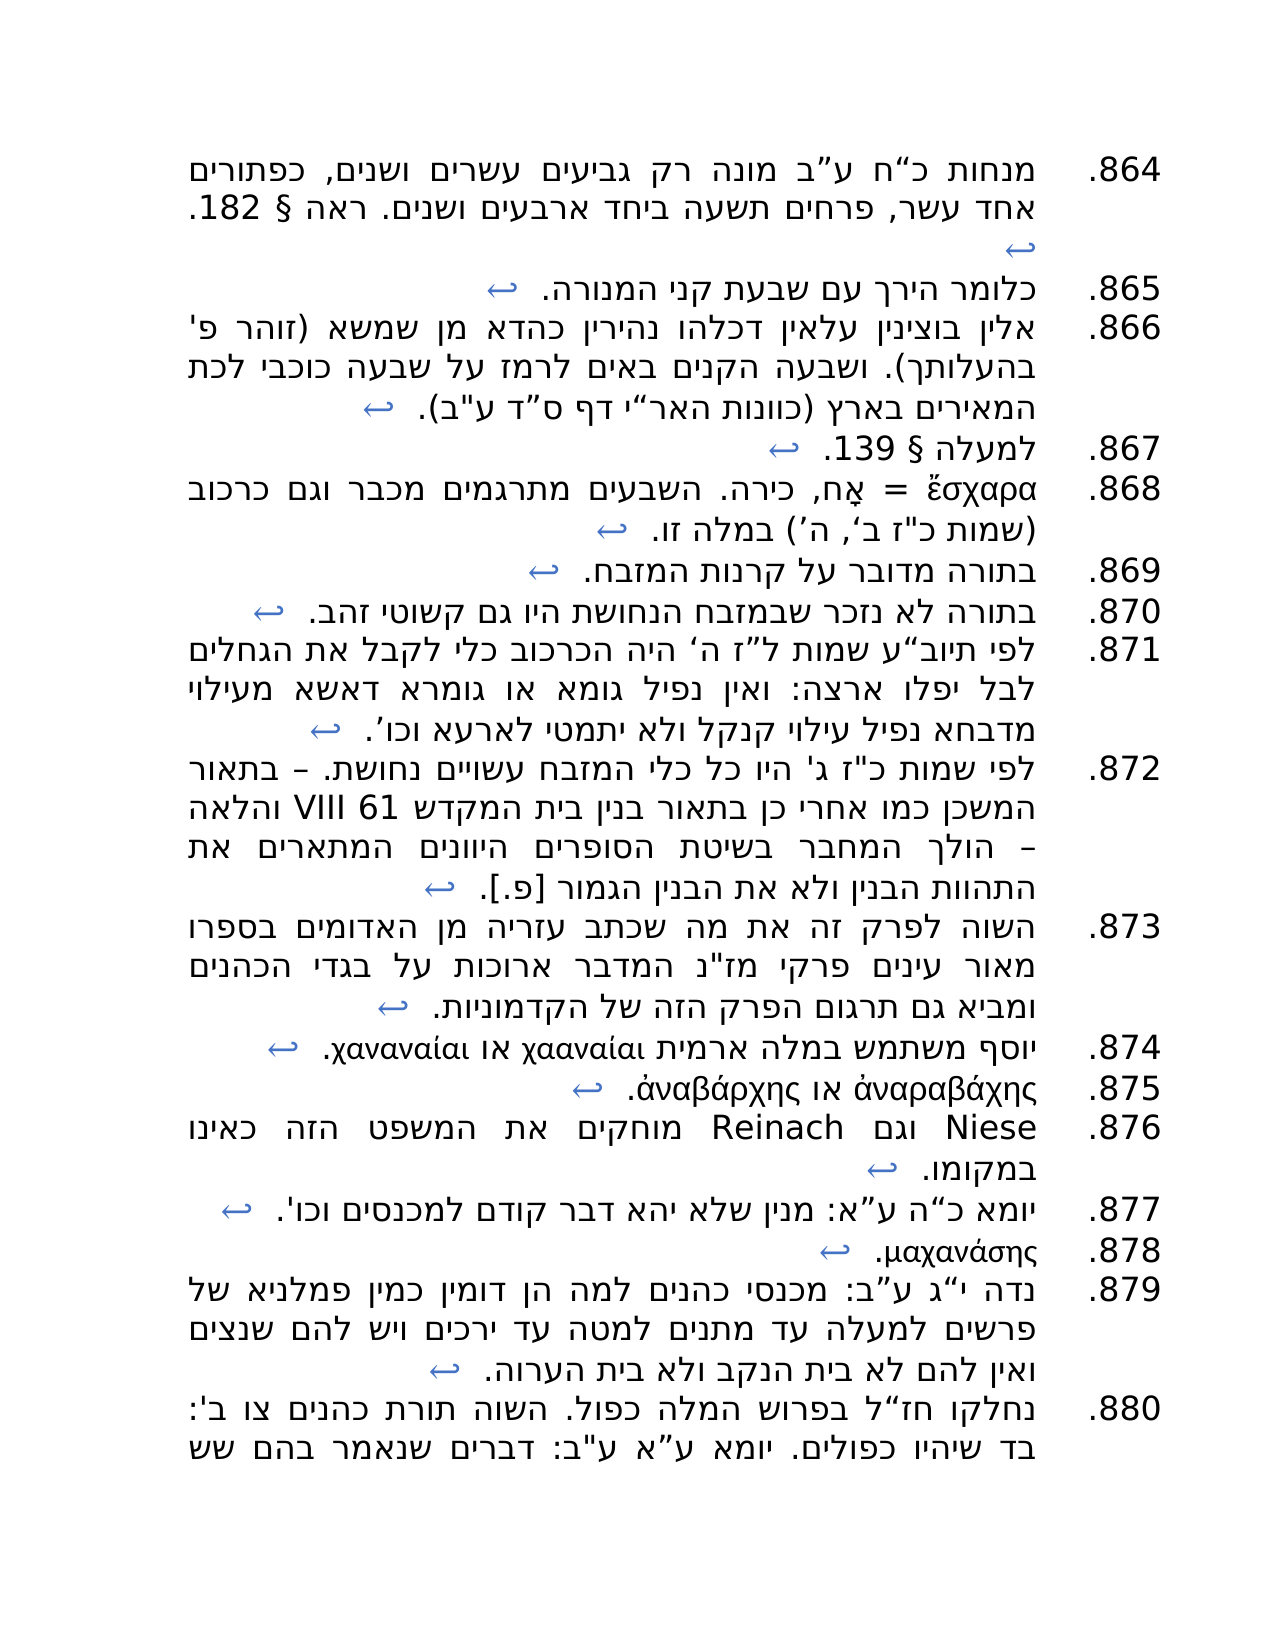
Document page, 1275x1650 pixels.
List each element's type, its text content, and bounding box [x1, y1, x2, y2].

list בתורה לא נזכר שבמזבח הנחושת היו גם קשוטי זהב. ↩ [187, 590, 1087, 631]
list מנחות כ“ח ע”ב מונה רק גביעים עשרים ושנים, כפתורים אחד עשר, פרחים תשעה ביחד ארבעים ושנים. ראה § 182. ↩ [187, 150, 1087, 268]
list ἔσχαρα = אָח, כירה. השבעים מתרגמים מכבר וגם כרכוב (שמות כ"ז ב‘, ה’) במלה זו. ↩ [187, 468, 1087, 549]
list ἀναραβάχης או ἀναβάρχης. ↩ [187, 1067, 1087, 1108]
list השוה לפרק זה את מה שכתב עזריה מן האדומים בספרו מאור עינים פרקי מז"נ המדבר ארוכות על בגדי הכהנים ומביא גם תרגום הפרק הזה של הקדמוניות. ↩ [187, 907, 1087, 1026]
list לפי שמות כ"ז ג' היו כל כלי המזבח עשויים נחושת. – בתאור המשכן כמו אחרי כן בתאור בנין בית המקדש VIII 61 והלאה – הולך המחבר בשיטת הסופרים היוונים המתארים את התהוות הבנין ולא את הבנין הגמור [פ.]. ↩ [187, 750, 1087, 907]
list למעלה § 139. ↩ [187, 427, 1087, 468]
list μαχανάσης. ↩ [187, 1229, 1087, 1271]
list כלומר הירך עם שבעת קני המנורה. ↩ [187, 268, 1087, 309]
list יוסף משתמש במלה ארמית χααναίαι או χαναναίαι. ↩ [187, 1026, 1087, 1067]
list יומא כ“ה ע”א: מנין שלא יהא דבר קודם למכנסים וכו'. ↩ [187, 1188, 1087, 1229]
list נדה י“ג ע”ב: מכנסי כהנים למה הן דומין כמין פמלניא של פרשים למעלה עד מתנים למטה עד ירכים ויש להם שנצים ואין להם לא בית הנקב ולא בית הערוה. ↩ [187, 1271, 1087, 1390]
list לפי תיוב“ע שמות ל”ז ה‘ היה הכרכוב כלי לקבל את הגחלים לבל יפלו ארצה: ואין נפיל גומא או גומרא דאשא מעילוי מדבחא נפיל עילוי קנקל ולא יתמטי לארעא וכו’. ↩ [187, 631, 1087, 750]
list Niese וגם Reinach מוחקים את המשפט הזה כאינו במקומו. ↩ [187, 1108, 1087, 1188]
list אלין בוצינין עלאין דכלהו נהירין כהדא מן שמשא (זוהר פ' בהעלותך). ושבעה הקנים באים לרמז על שבעה כוכבי לכת המאירים בארץ (כוונות האר“י דף ס”ד ע"ב). ↩ [187, 309, 1087, 427]
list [187, 1390, 1087, 1467]
list בתורה מדובר על קרנות המזבח. ↩ [187, 549, 1087, 590]
